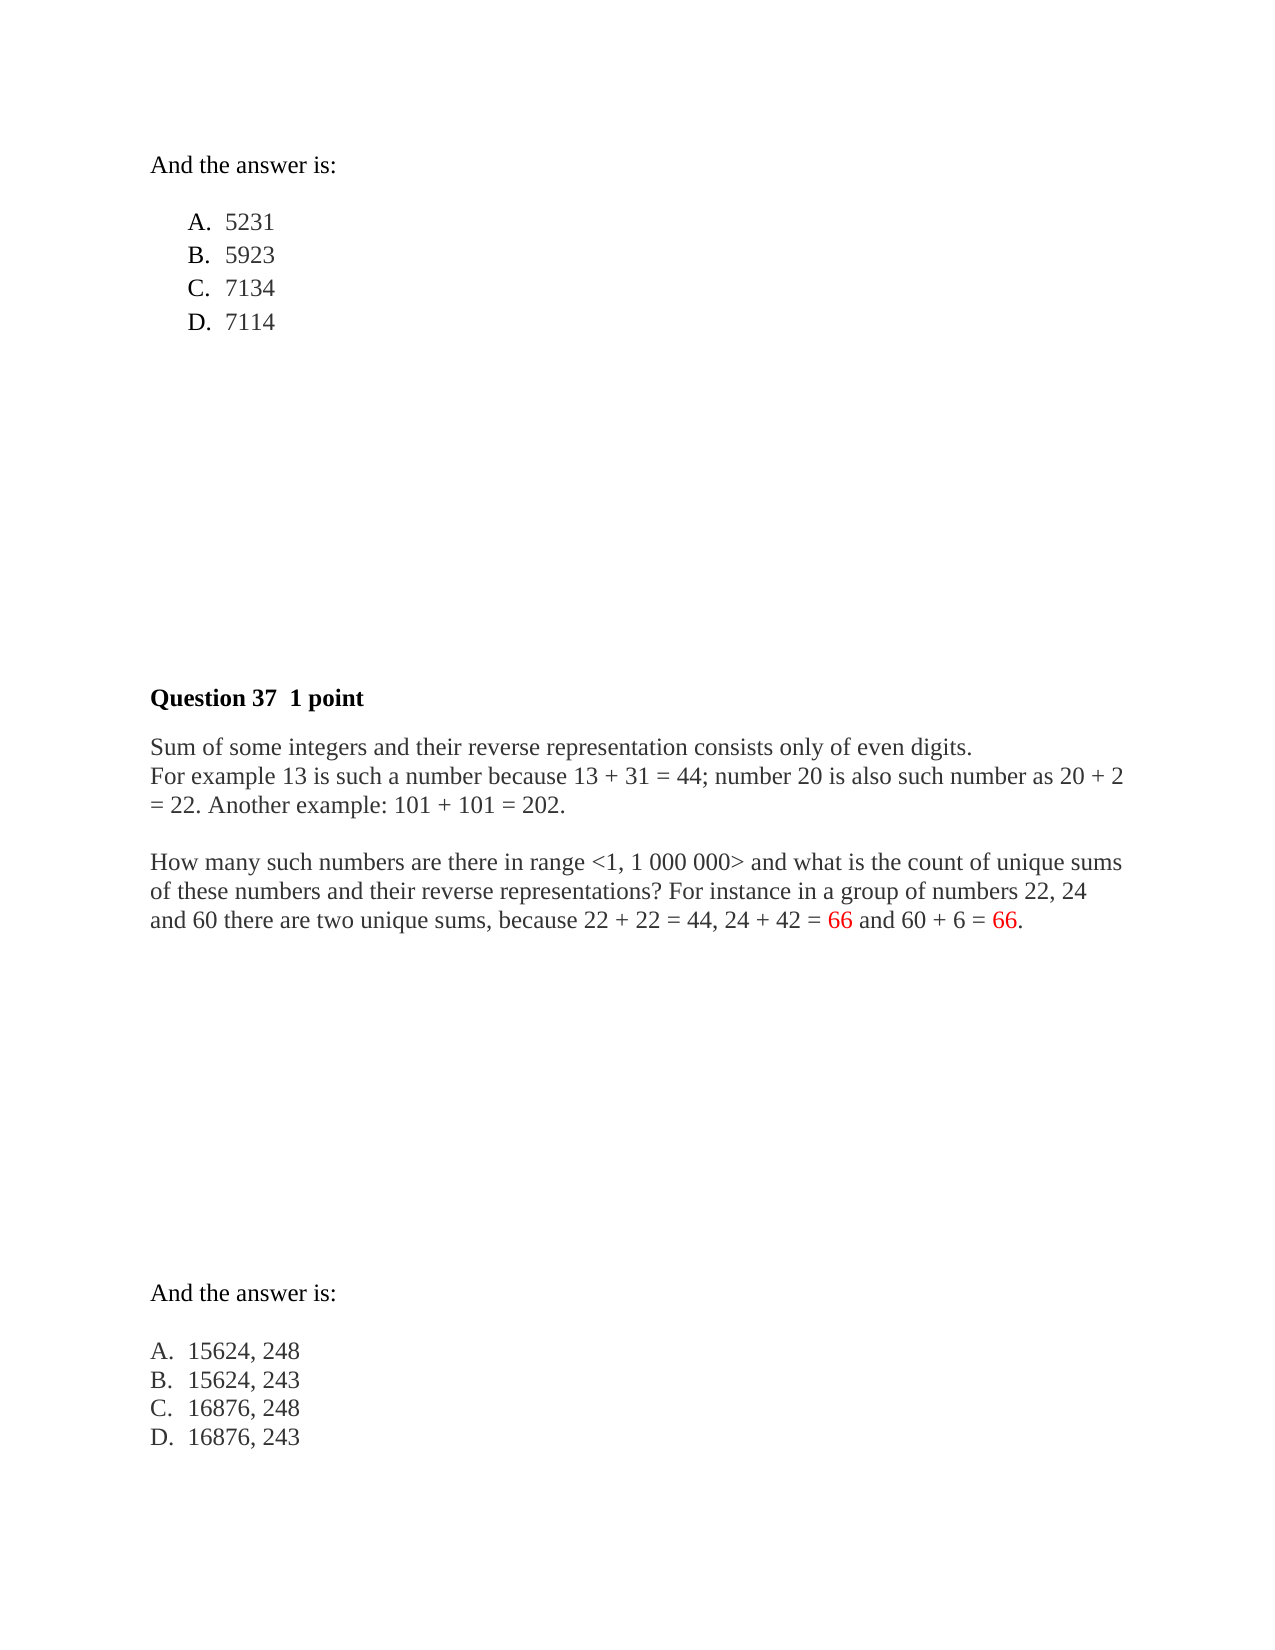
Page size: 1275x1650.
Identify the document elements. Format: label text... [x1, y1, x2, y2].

text How many such numbers are there in range <1, 1 000 000> and what is the count of unique sums of these numbers and their reverse representations? For instance in a group of numbers 22, 24 and 60 there are two unique sums, because 22 + 22 = 44, 24 + 42 = 66 and 60 + 6 = 66. [150, 818, 1125, 933]
list 7114 [187, 307, 1125, 335]
text Question 37 1 point [150, 683, 1125, 711]
text And the answer is: [150, 150, 1125, 179]
text Sum of some integers and their reverse representation consists only of even digits. [150, 732, 1125, 761]
list 15624, 248 [150, 1336, 1125, 1365]
list 16876, 243 [150, 1422, 1125, 1451]
text For example 13 is such a number because 13 + 31 = 44; number 20 is also such number as 20 + 2 = 22. Another example: 101 + 101 = 202. [150, 761, 1125, 818]
list 7134 [187, 273, 1125, 302]
list 15624, 243 [150, 1365, 1125, 1393]
list 5231 [187, 207, 1125, 236]
text And the answer is: [150, 1278, 1125, 1307]
list 16876, 248 [150, 1393, 1125, 1422]
list 5923 [187, 241, 1125, 269]
